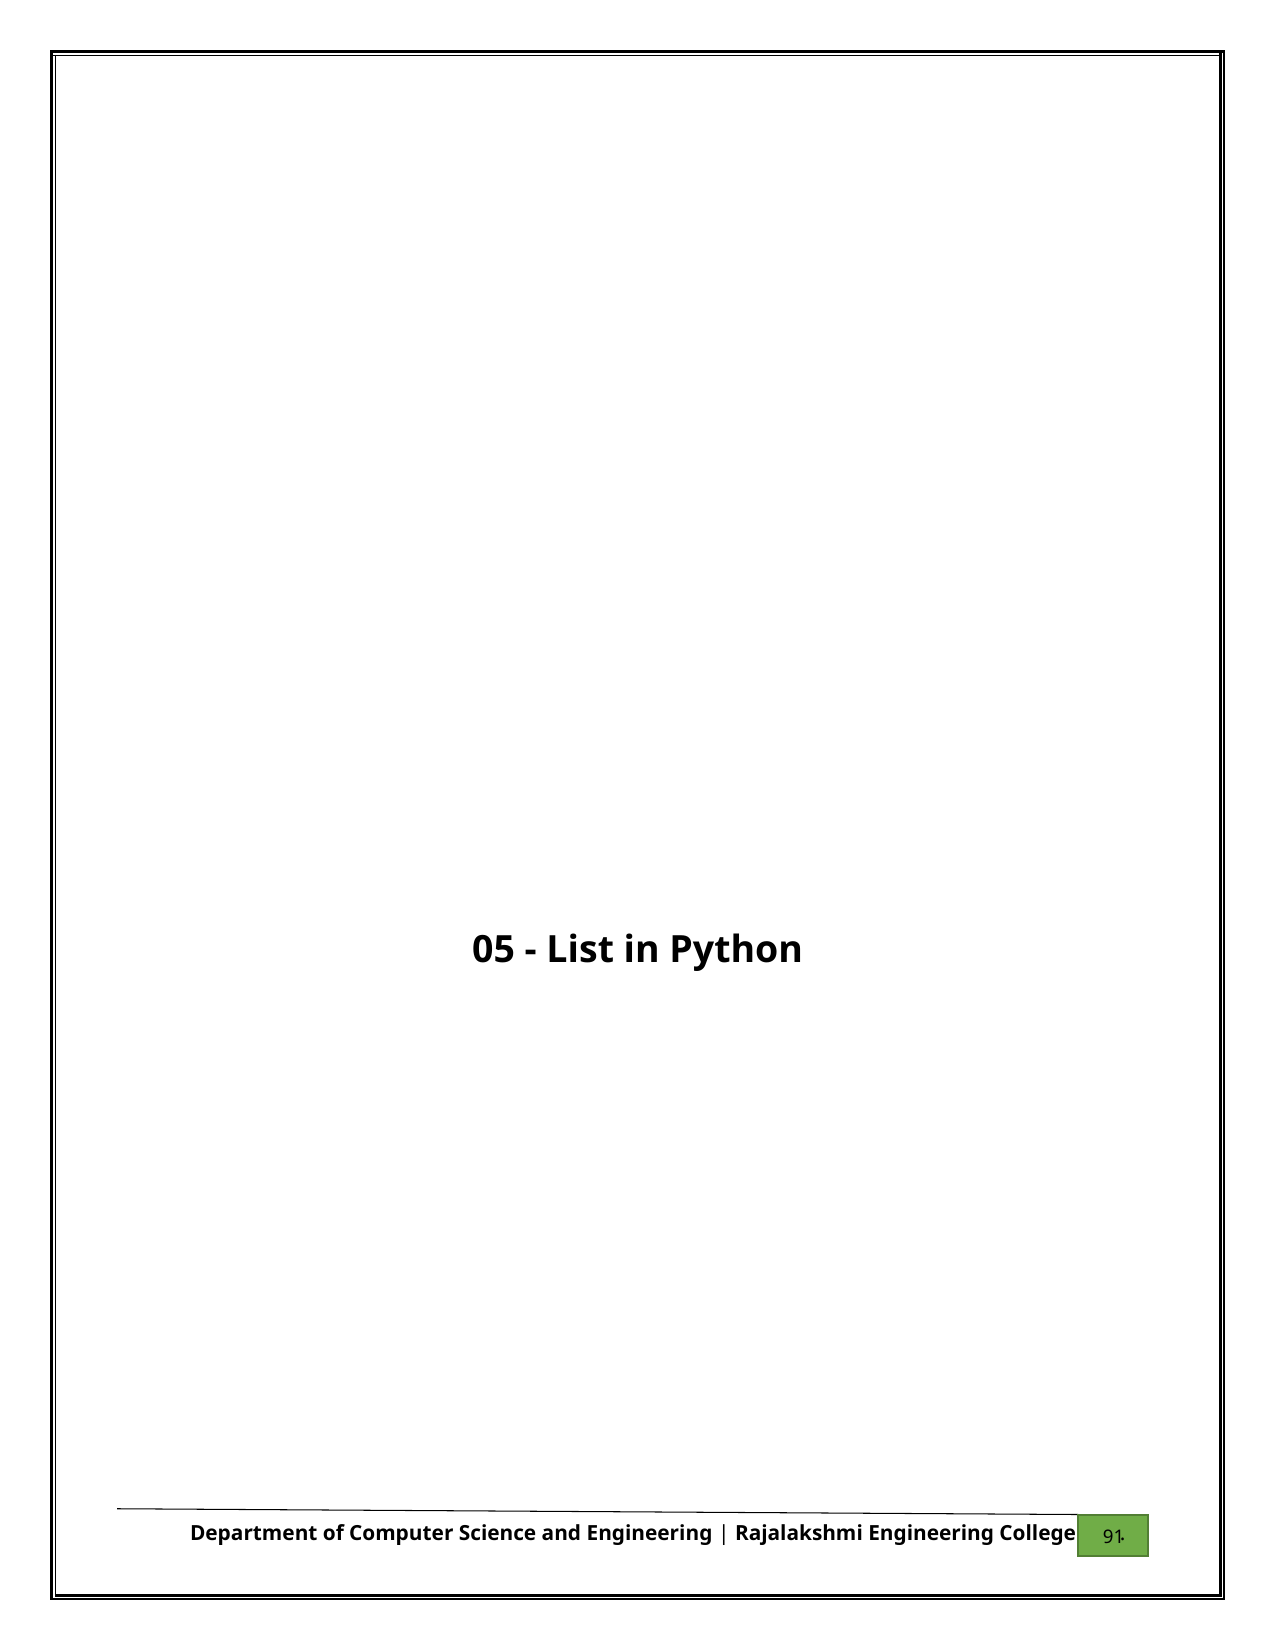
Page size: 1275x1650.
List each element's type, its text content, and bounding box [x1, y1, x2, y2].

subtitle 05 - List in Python [150, 922, 1125, 973]
